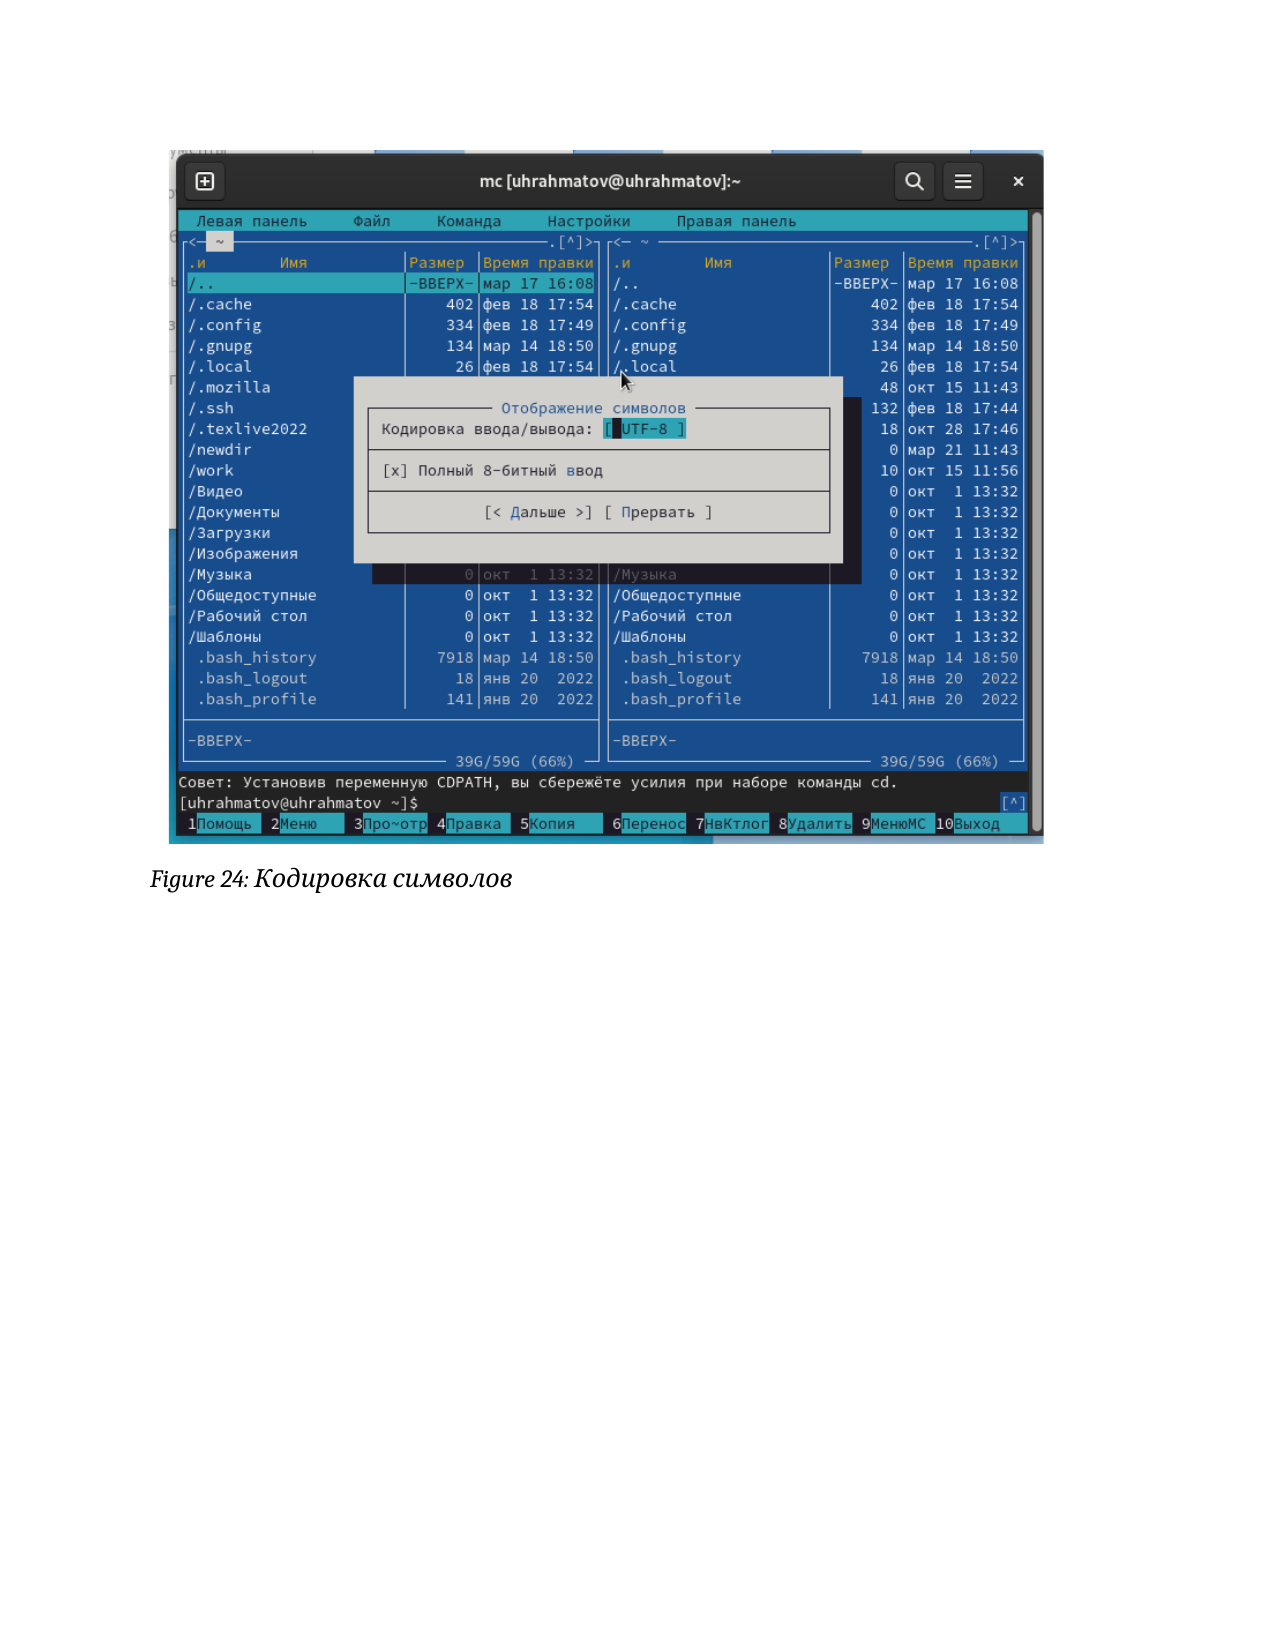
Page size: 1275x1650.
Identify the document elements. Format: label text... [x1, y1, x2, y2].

picture [168, 150, 1044, 844]
text Figure 24: Кодировка символов [150, 865, 1125, 894]
